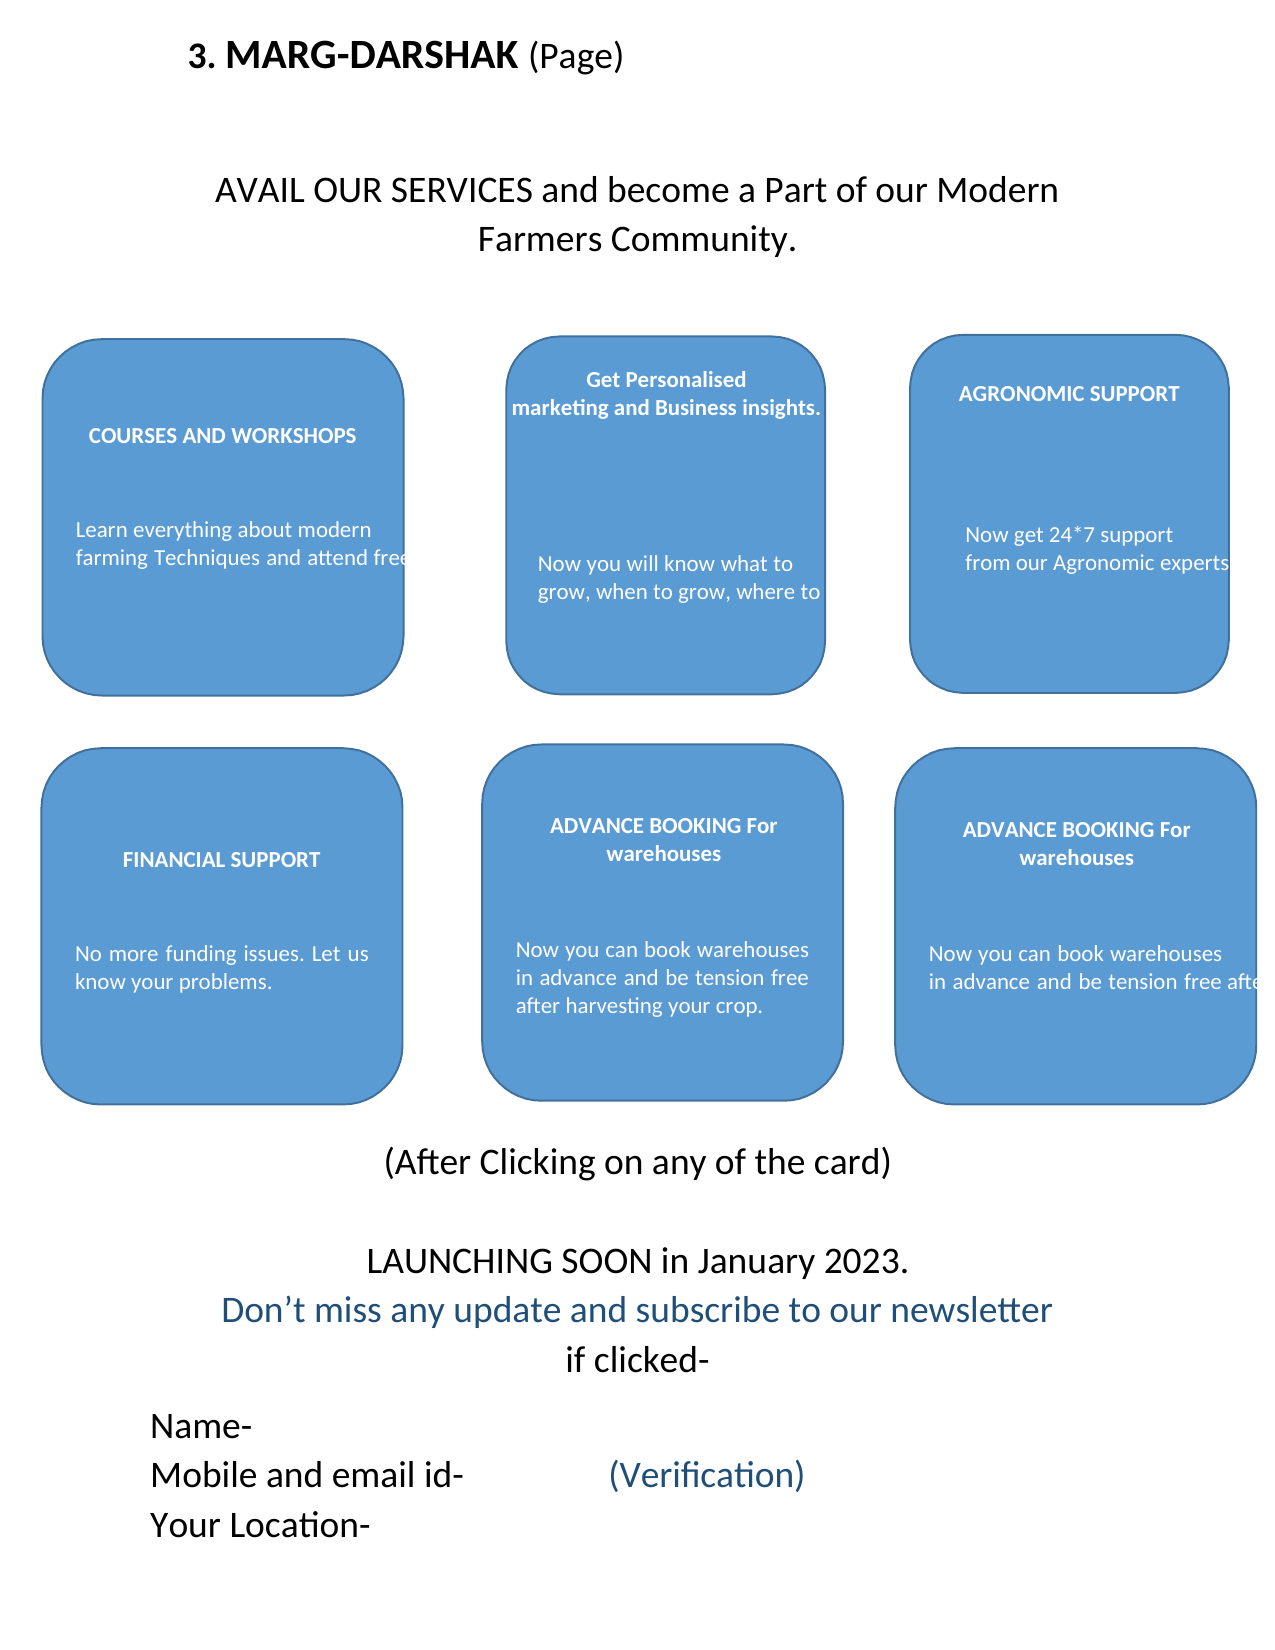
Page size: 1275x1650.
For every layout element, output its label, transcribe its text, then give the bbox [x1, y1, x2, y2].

list MARG-DARSHAK (Page) [187, 28, 1250, 79]
text AVAIL OUR SERVICES and become a Part of our Modern Farmers Community. [215, 166, 1060, 261]
text (After Clicking on any of the card) LAUNCHING SOON in January 2023. [366, 1084, 909, 1282]
text Don’t miss any update and subscribe to our newsletter if clicked- [214, 1286, 1060, 1381]
text Mobile and email id- (Verification) Your Location- [150, 1451, 807, 1546]
text Name- [150, 1402, 1250, 1447]
